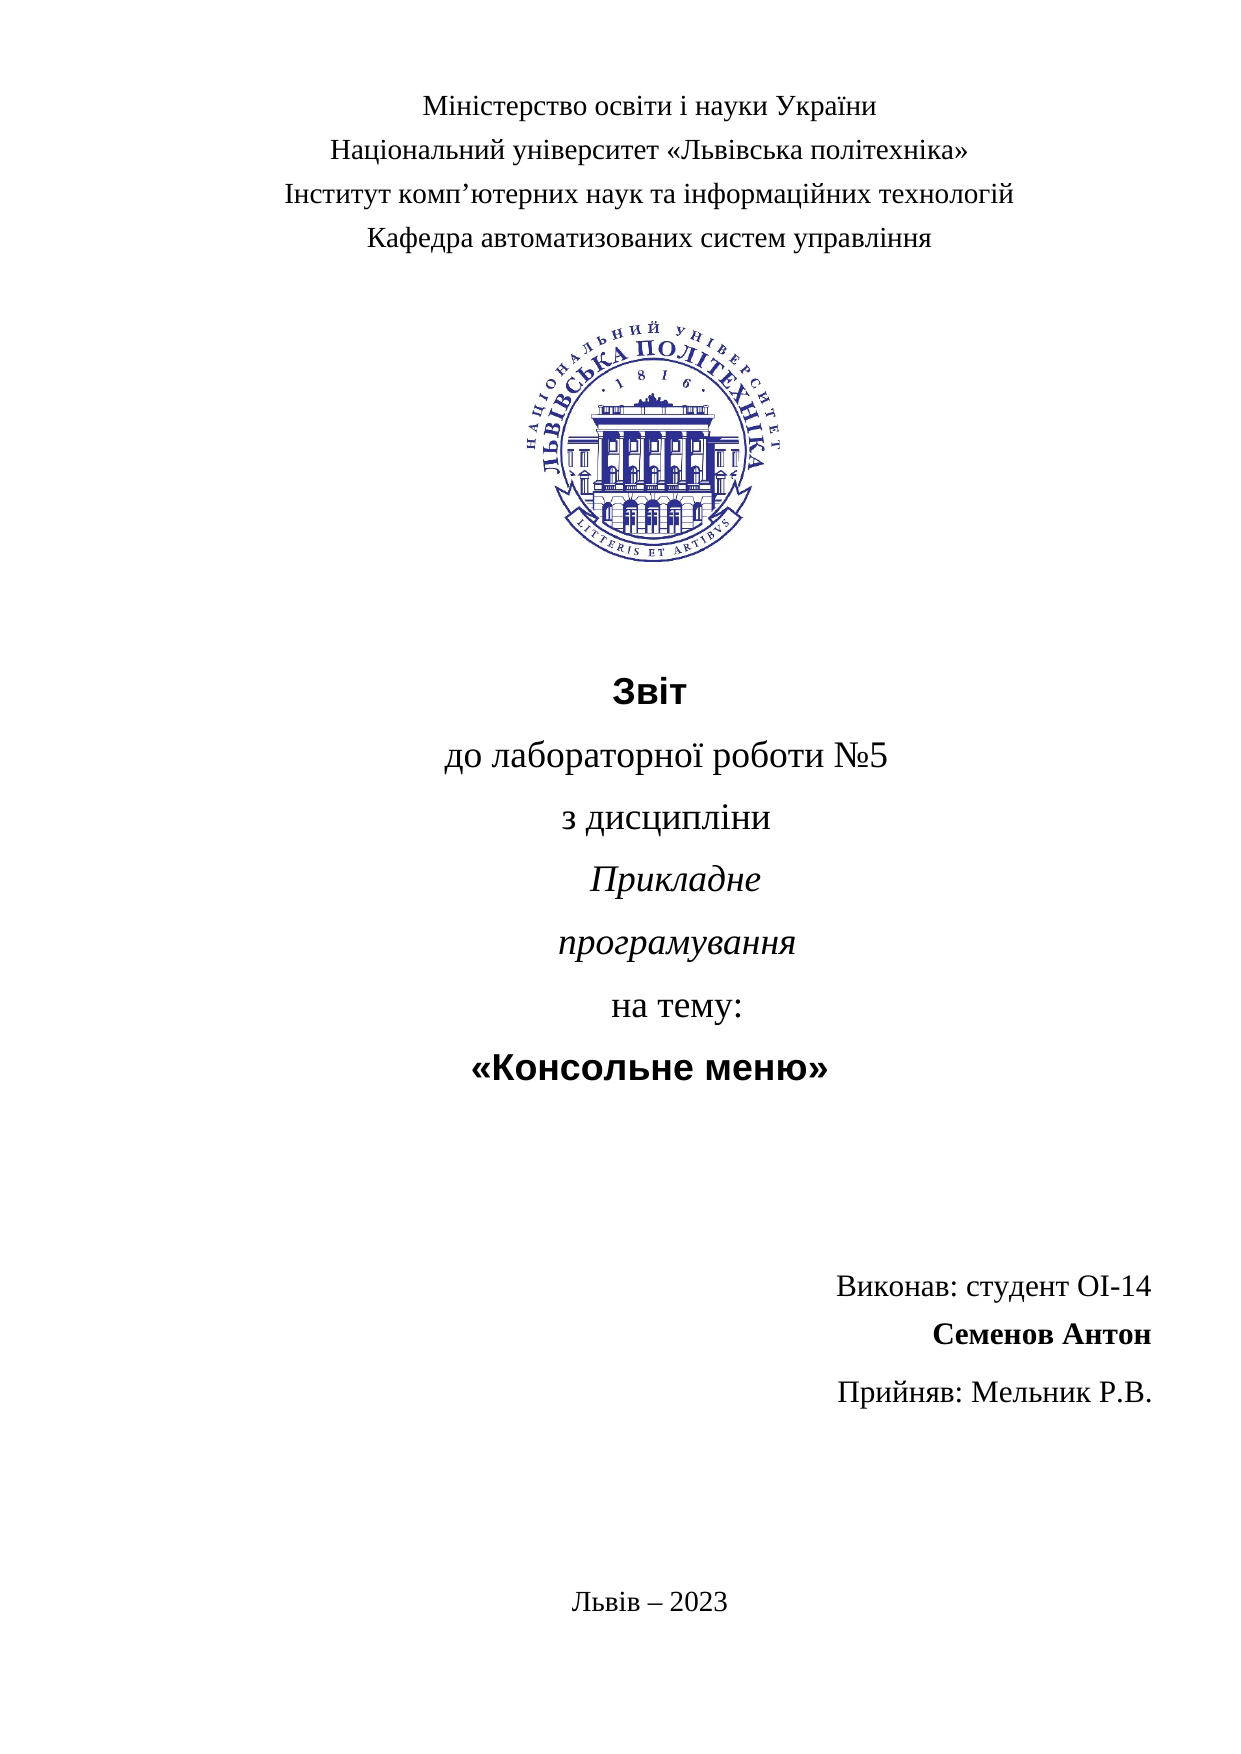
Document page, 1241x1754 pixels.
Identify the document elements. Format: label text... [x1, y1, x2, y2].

text Львів – 2023 [148, 1584, 1152, 1617]
text програмування [431, 919, 923, 963]
text Інститут комп’ютерних наук та інформаційних технологій [148, 176, 1151, 210]
text Прикладне [431, 857, 923, 900]
text Прийняв: Мельник Р.В. [148, 1374, 1153, 1410]
text до лабораторної роботи №5 [387, 733, 946, 776]
text з дисципліни [387, 795, 946, 838]
text Виконав: студент ОІ-14 [148, 1267, 1152, 1303]
text Семенов Антон [148, 1315, 1151, 1351]
text Міністерство освіти і науки України [148, 88, 1152, 122]
picture [526, 321, 780, 562]
text Звіт [148, 669, 1152, 713]
text Кафедра автоматизованих систем управління [148, 220, 1151, 254]
text «Консольне меню» [148, 1045, 1152, 1088]
text на тему: [431, 982, 923, 1025]
text Національний університет «Львівська політехніка» [148, 132, 1151, 166]
